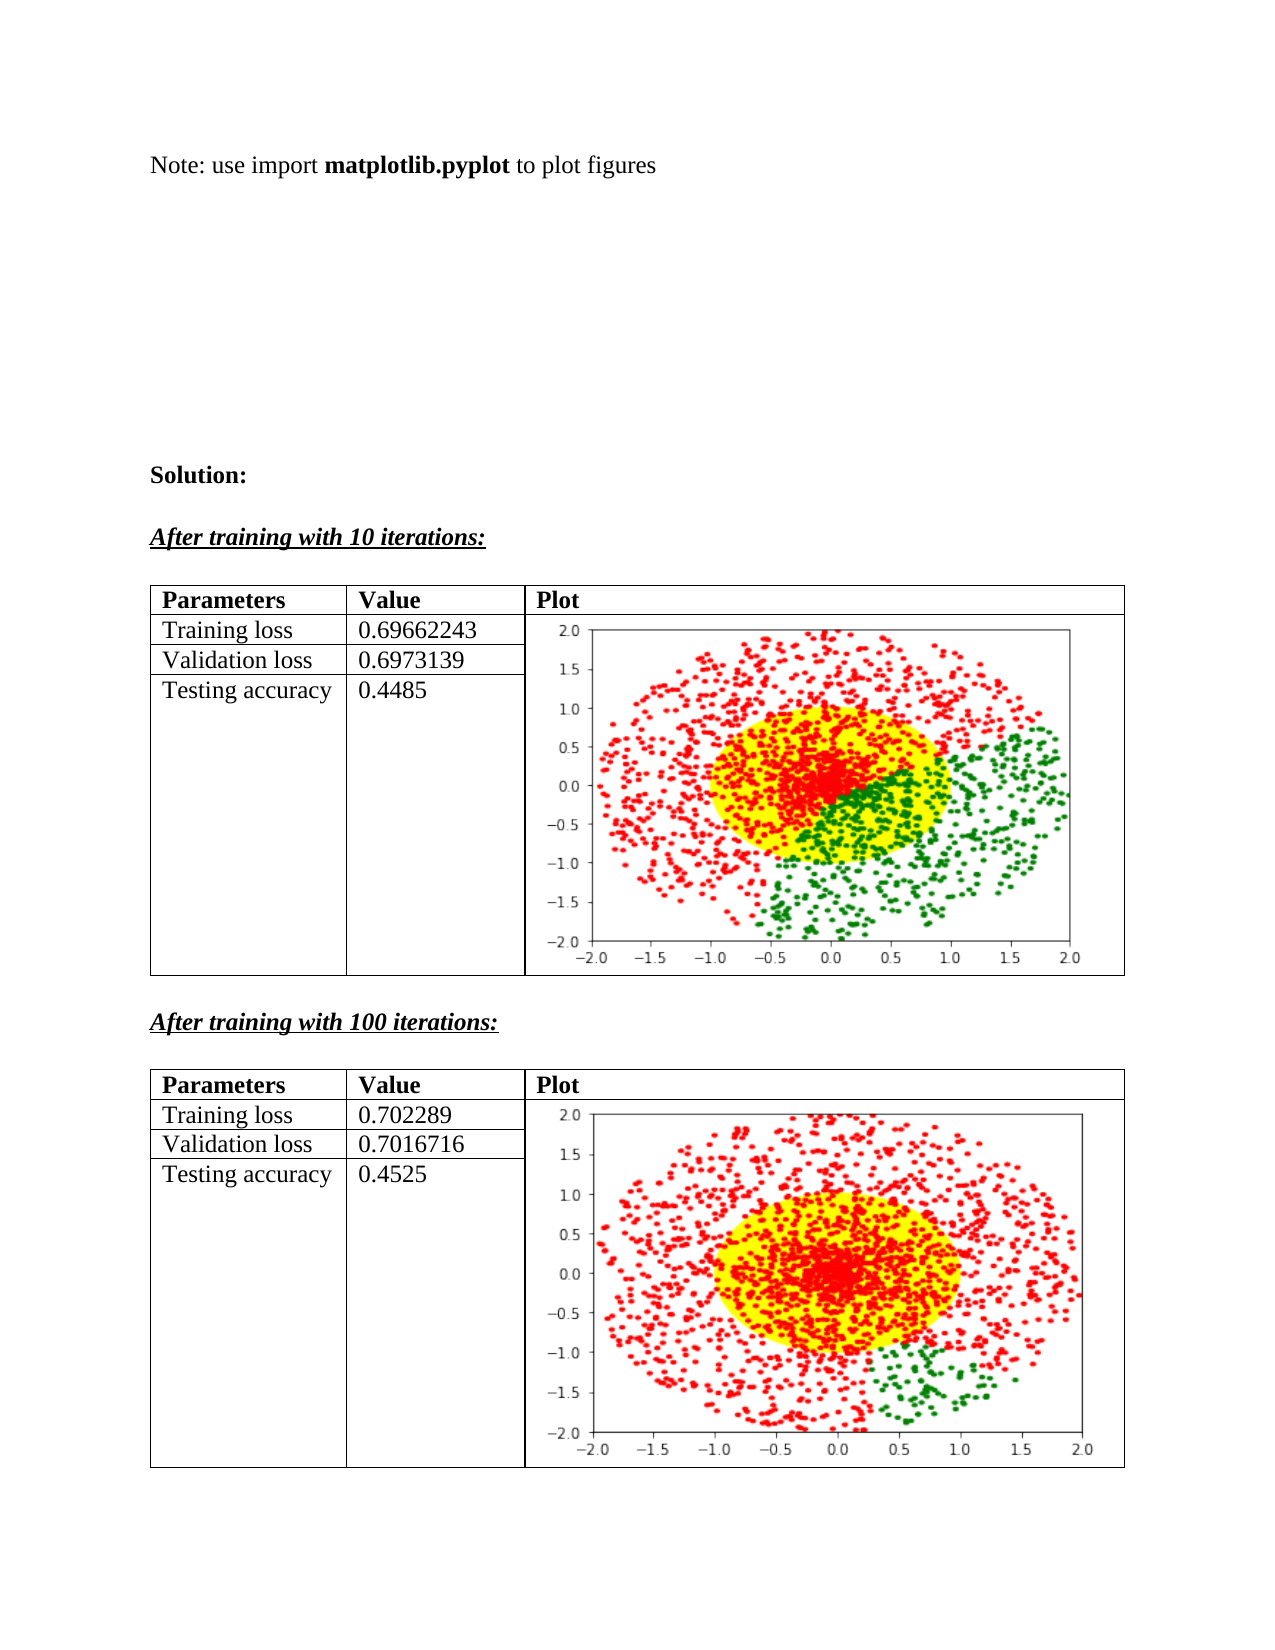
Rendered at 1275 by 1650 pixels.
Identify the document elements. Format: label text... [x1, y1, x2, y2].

text Solution: [150, 460, 1125, 489]
table_header Value [347, 1070, 524, 1099]
table_cell 0.69662243 [347, 615, 524, 644]
table_cell 0.702289 [347, 1100, 524, 1128]
table_cell Testing accuracy [151, 1159, 346, 1467]
table_cell Training loss [151, 1100, 346, 1128]
table_header Plot [526, 586, 1124, 614]
table_cell 0.4485 [347, 675, 524, 975]
table_header Value [347, 586, 524, 614]
table_cell 0.7016716 [347, 1130, 524, 1158]
table_cell Validation loss [151, 1130, 346, 1158]
table_cell Validation loss [151, 645, 346, 674]
table_cell Training loss [151, 615, 346, 644]
table_cell [1104, 1100, 1124, 1467]
text After training with 10 iterations: [150, 522, 1125, 551]
table_header Parameters [151, 586, 346, 614]
table_header Parameters [151, 1070, 346, 1099]
table_header Plot [526, 1070, 1124, 1099]
table_cell [1091, 615, 1124, 975]
picture [536, 1099, 1104, 1467]
table_cell [526, 1100, 536, 1467]
text After training with 100 iterations: [150, 1007, 1125, 1036]
text Note: use import matplotlib.pyplot to plot figures [150, 150, 1125, 179]
table_cell Testing accuracy [151, 675, 346, 975]
picture [536, 615, 1091, 975]
table_cell 0.6973139 [347, 645, 524, 674]
table_cell [526, 615, 536, 975]
table_cell 0.4525 [347, 1159, 524, 1467]
